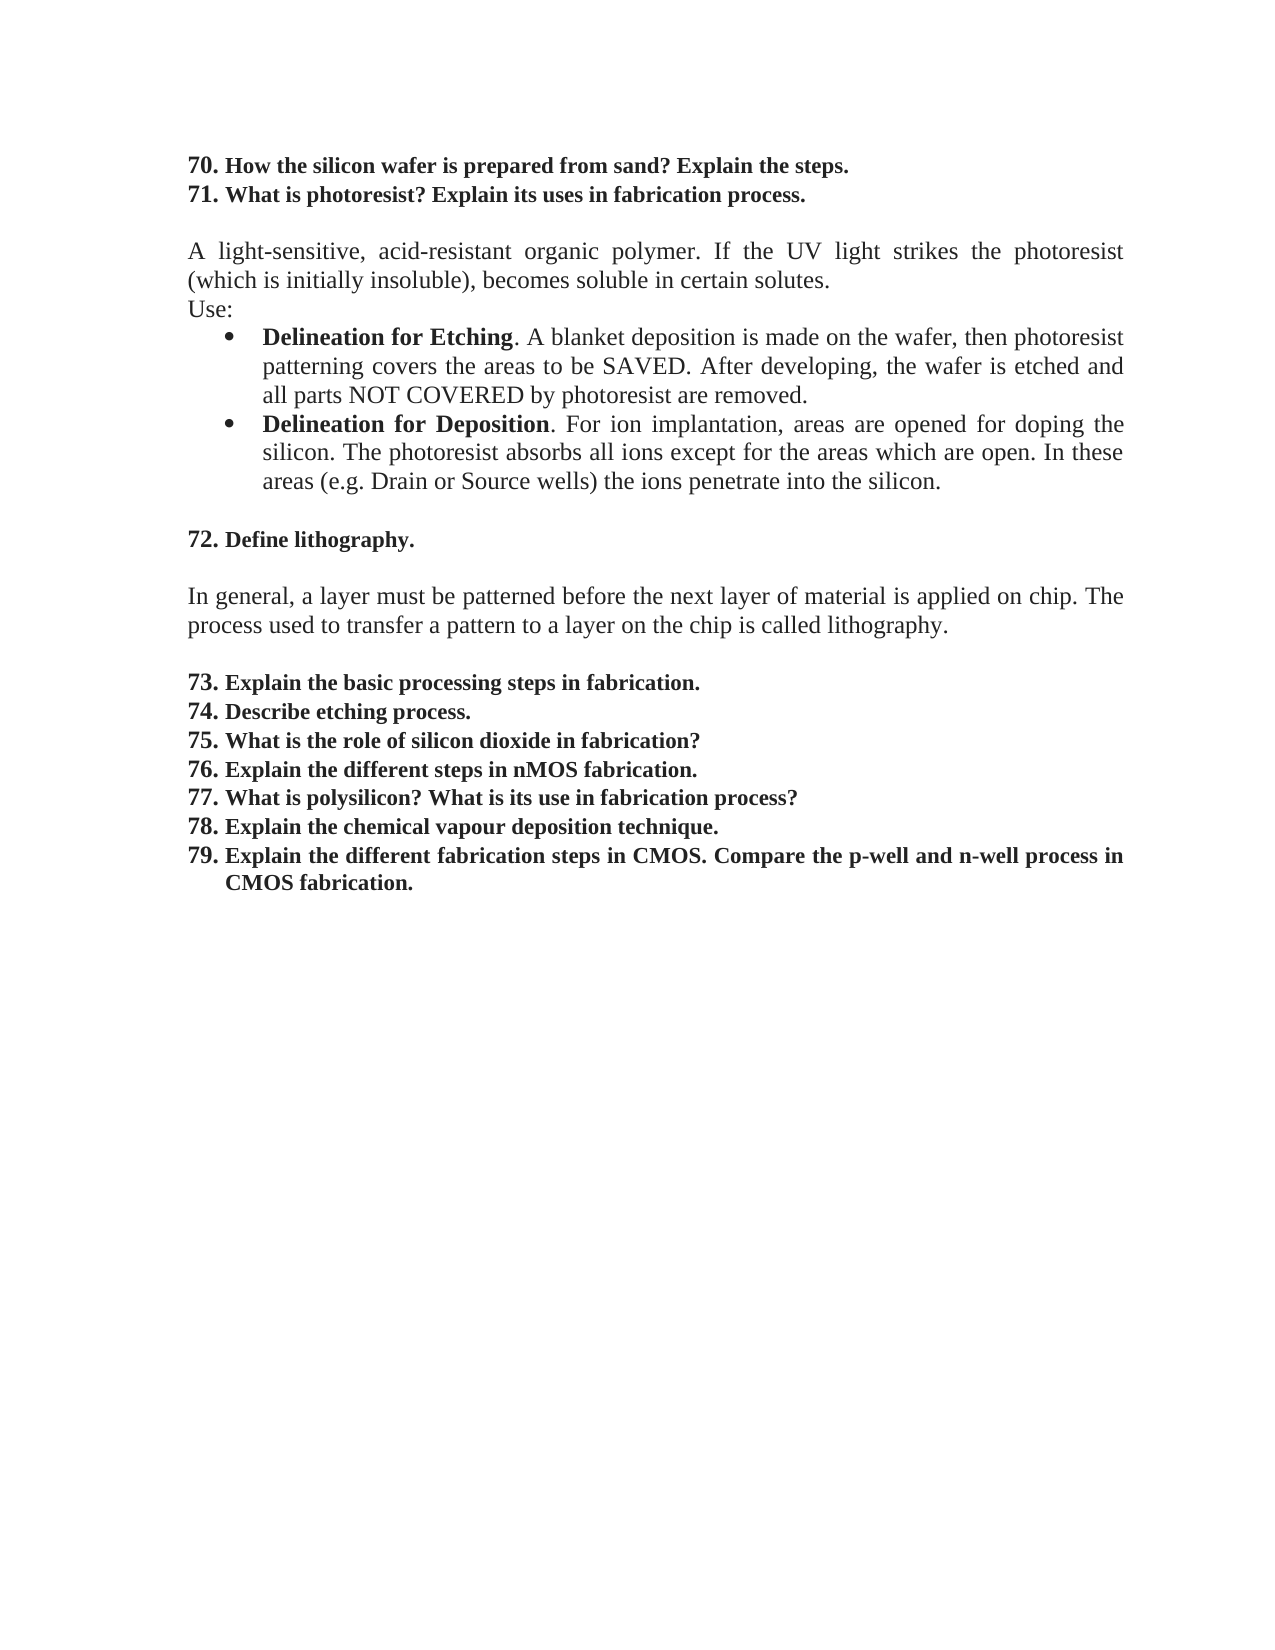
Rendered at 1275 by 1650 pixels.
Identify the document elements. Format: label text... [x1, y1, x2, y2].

text A light-sensitive, acid-resistant organic polymer. If the UV light strikes the photoresist (which is initially insoluble), becomes soluble in certain solutes. [187, 236, 1125, 294]
list Describe etching process. [187, 696, 1125, 725]
list Delineation for Deposition. For ion implantation, areas are opened for doping the silicon. The photoresist absorbs all ions except for the areas which are open. In these areas (e.g. Drain or Source wells) the ions penetrate into the silicon. [225, 409, 1125, 495]
list What is photoresist? Explain its uses in fabrication process. [187, 179, 1125, 207]
list Explain the basic processing steps in fabrication. [187, 667, 1125, 696]
text In general, a layer must be patterned before the next layer of material is applied on chip. The process used to transfer a pattern to a layer on the chip is called lithography. [187, 581, 1125, 639]
text Use: [187, 294, 1125, 322]
list What is the role of silicon dioxide in fabrication? [187, 725, 1125, 754]
list Explain the different fabrication steps in CMOS. Compare the p-well and n-well process in CMOS fabrication. [187, 840, 1125, 895]
list How the silicon wafer is prepared from sand? Explain the steps. [187, 150, 1125, 179]
list Define lithography. [187, 524, 1125, 552]
list What is polysilicon? What is its use in fabrication process? [187, 782, 1125, 811]
list Delineation for Etching. A blanket deposition is made on the wafer, then photoresist patterning covers the areas to be SAVED. After developing, the wafer is etched and all parts NOT COVERED by photoresist are removed. [225, 322, 1125, 409]
list Explain the chemical vapour deposition technique. [187, 811, 1125, 840]
list Explain the different steps in nMOS fabrication. [187, 754, 1125, 782]
